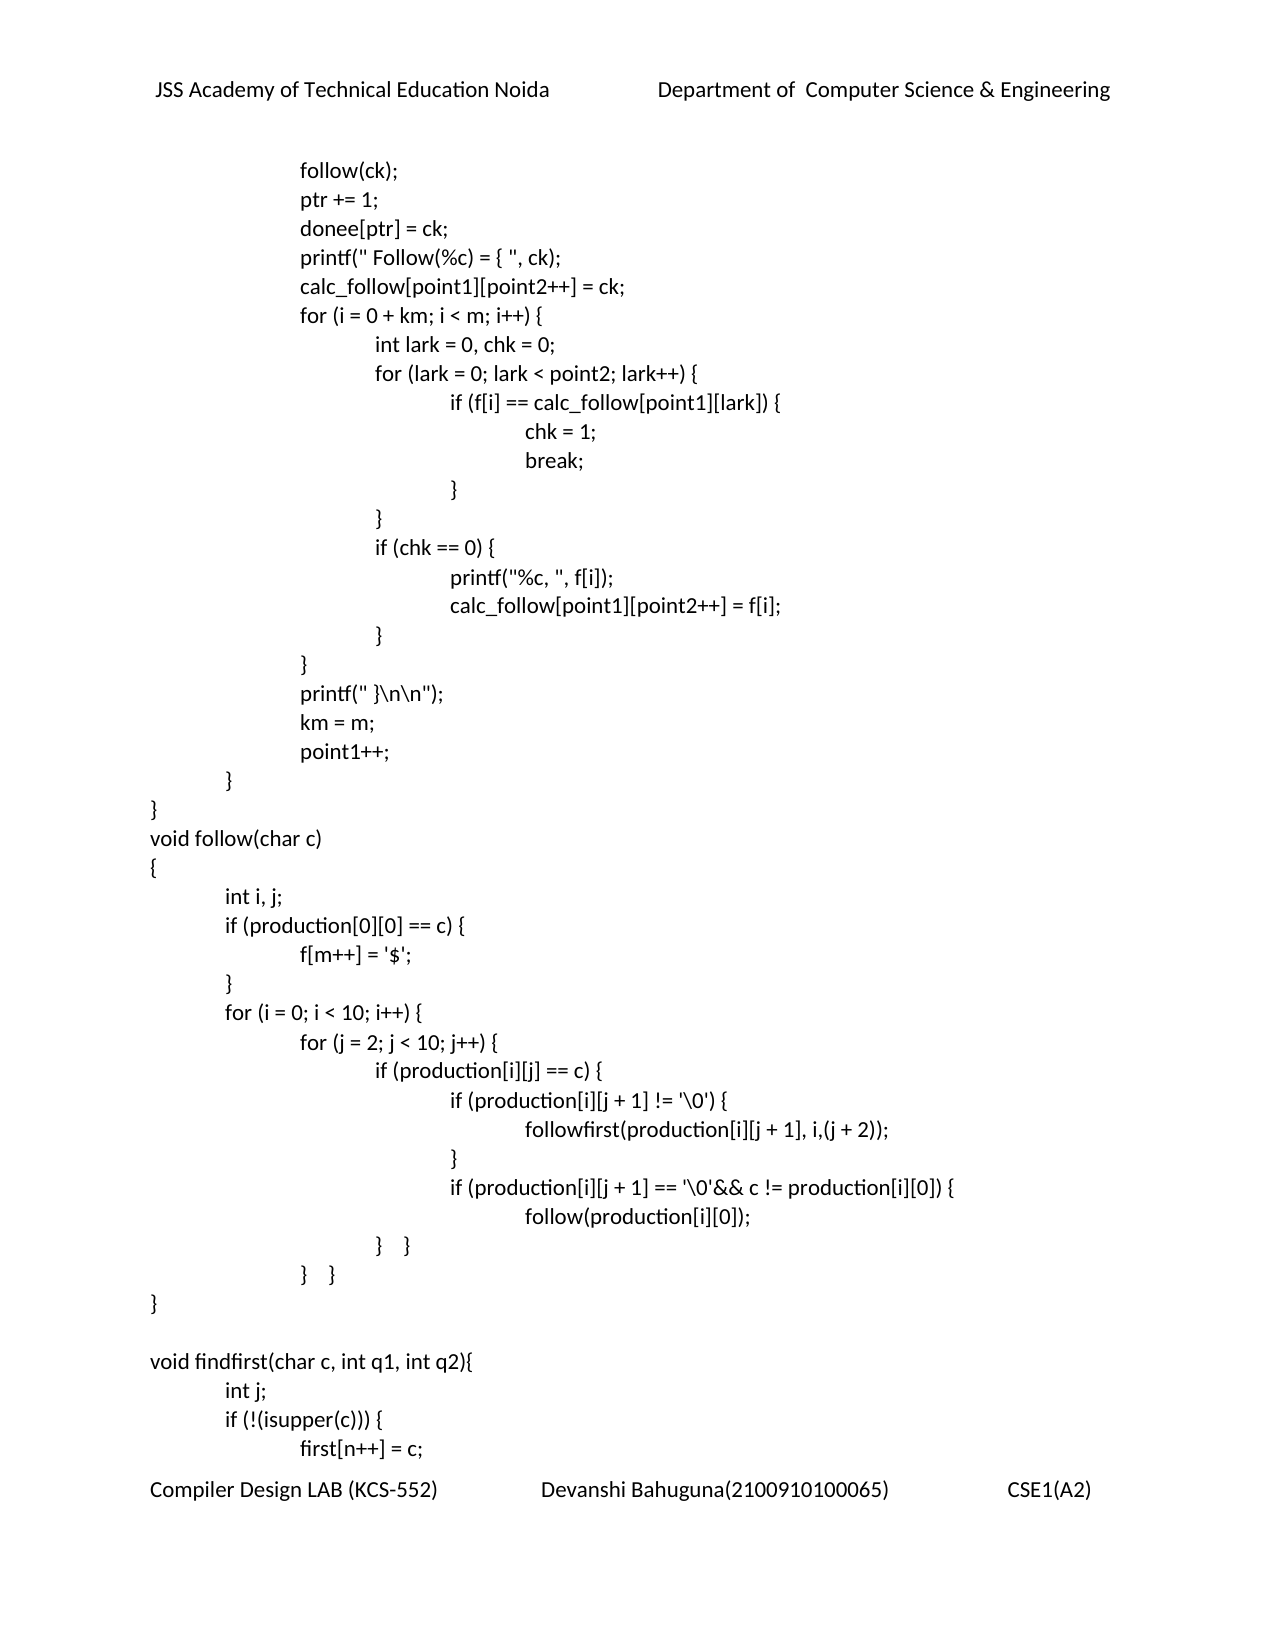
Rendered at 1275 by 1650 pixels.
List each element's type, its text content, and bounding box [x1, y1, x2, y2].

text calc_follow[point1][point2++] = ck; [150, 272, 1125, 300]
text } [150, 621, 1125, 649]
text if (!(isupper(c))) { [150, 1405, 1125, 1433]
text first[n++] = c; [150, 1434, 1125, 1462]
text void follow(char c) [150, 824, 1125, 852]
text int i, j; [150, 882, 1125, 910]
text km = m; [150, 708, 1125, 736]
text chk = 1; [150, 417, 1125, 445]
text if (production[i][j + 1] != '\0') { [150, 1086, 1125, 1114]
text donee[ptr] = ck; [150, 214, 1125, 242]
text follow(ck); [150, 156, 1125, 184]
text } [150, 766, 1125, 794]
text calc_follow[point1][point2++] = f[i]; [150, 592, 1125, 620]
text if (f[i] == calc_follow[point1][lark]) { [150, 388, 1125, 416]
text printf("%c, ", f[i]); [150, 563, 1125, 591]
text printf(" Follow(%c) = { ", ck); [150, 243, 1125, 271]
text if (production[i][j + 1] == '\0'&& c != production[i][0]) { [150, 1173, 1125, 1201]
text void findfirst(char c, int q1, int q2){ [150, 1347, 1125, 1375]
text for (lark = 0; lark < point2; lark++) { [150, 359, 1125, 387]
text if (chk == 0) { [150, 533, 1125, 562]
text followfirst(production[i][j + 1], i,(j + 2)); [150, 1115, 1125, 1143]
text int lark = 0, chk = 0; [150, 330, 1125, 358]
text } [150, 504, 1125, 532]
text if (production[i][j] == c) { [150, 1057, 1125, 1085]
text break; [150, 446, 1125, 474]
text point1++; [150, 737, 1125, 765]
text f[m++] = '$'; [150, 940, 1125, 968]
text } } [150, 1260, 1125, 1288]
text } [150, 1144, 1125, 1172]
text for (i = 0 + km; i < m; i++) { [150, 301, 1125, 329]
text ptr += 1; [150, 185, 1125, 213]
text int j; [150, 1376, 1125, 1404]
text for (i = 0; i < 10; i++) { [150, 998, 1125, 1027]
text } } [150, 1231, 1125, 1259]
text } [150, 795, 1125, 823]
text { [150, 853, 1125, 881]
text printf(" }\n\n"); [150, 679, 1125, 707]
text } [150, 475, 1125, 503]
text if (production[0][0] == c) { [150, 911, 1125, 939]
text follow(production[i][0]); [150, 1202, 1125, 1230]
text } [150, 969, 1125, 997]
text } [150, 650, 1125, 678]
text for (j = 2; j < 10; j++) { [150, 1028, 1125, 1056]
text } [150, 1289, 1125, 1317]
